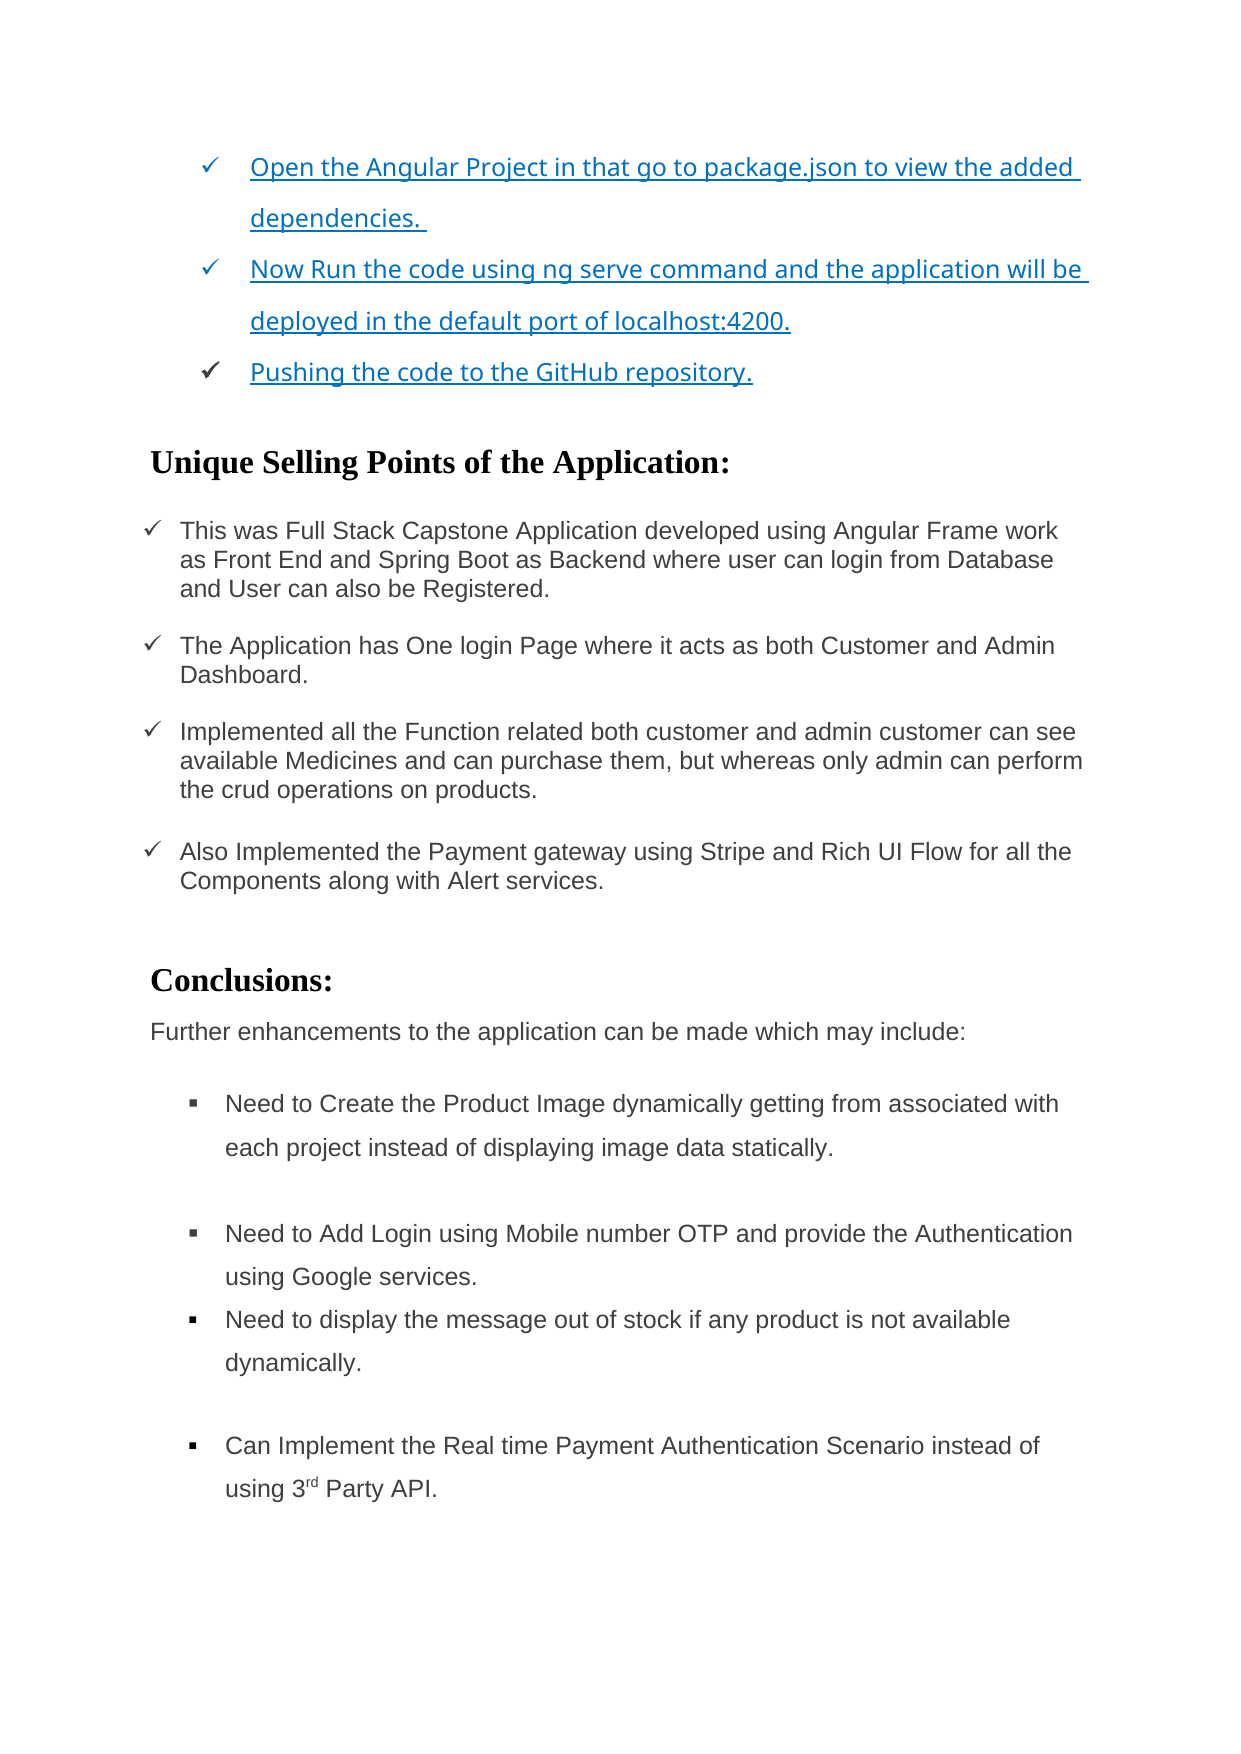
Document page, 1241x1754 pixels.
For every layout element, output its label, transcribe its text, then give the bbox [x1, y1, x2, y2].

subtitle Unique Selling Points of the Application: [150, 443, 1090, 481]
list Implemented all the Function related both customer and admin customer can see available Medicines and can purchase them, but whereas only admin can perform the crud operations on products. [142, 717, 1090, 804]
list Also Implemented the Payment gateway using Stripe and Rich UI Flow for all the Components along with Alert services. [142, 837, 1090, 894]
subtitle Conclusions: [150, 961, 1090, 999]
list Need to Add Login using Mobile number OTP and provide the Authentication using Google services. [187, 1219, 1090, 1291]
list Pushing the code to the GitHub repository. [200, 354, 1090, 388]
list Need to Create the Product Image dynamically getting from associated with each project instead of displaying image data statically. [187, 1089, 1090, 1161]
list Open the Angular Project in that go to package.json to view the added dependencies. [200, 150, 1090, 235]
list Now Run the code using ng serve command and the application will be deployed in the default port of localhost:4200. [200, 252, 1090, 337]
list Need to display the message out of stock if any product is not available dynamically. [187, 1305, 1090, 1377]
list Can Implement the Real time Payment Authentication Scenario instead of using 3rd Party API. [187, 1431, 1090, 1503]
list This was Full Stack Capstone Application developed using Angular Frame work as Front End and Spring Boot as Backend where user can login from Database and User can also be Registered. [142, 516, 1090, 602]
list The Application has One login Page where it acts as both Customer and Admin Dashboard. [142, 631, 1090, 689]
text Further enhancements to the application can be made which may include: [150, 1017, 1090, 1046]
